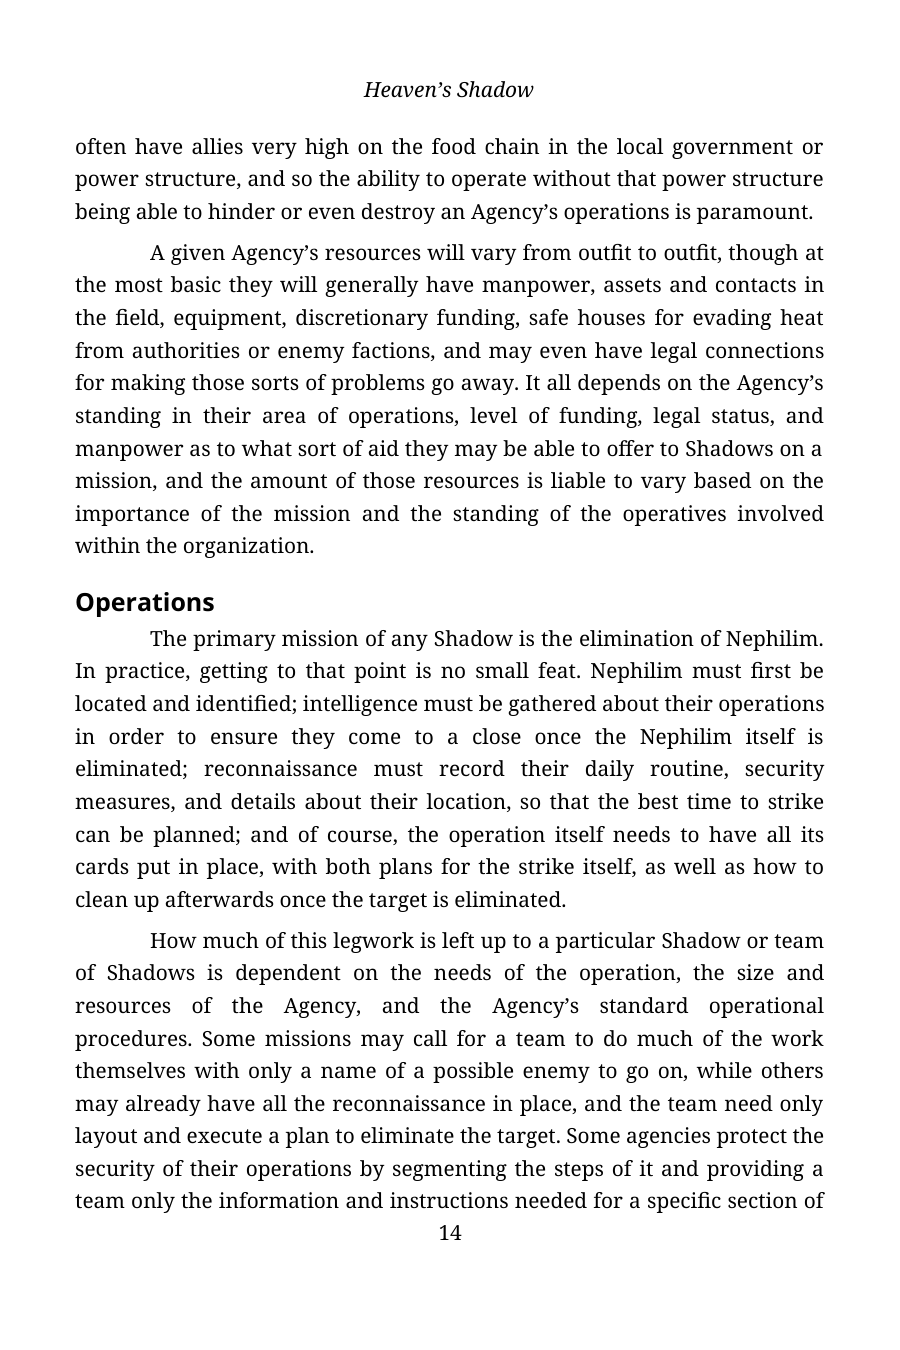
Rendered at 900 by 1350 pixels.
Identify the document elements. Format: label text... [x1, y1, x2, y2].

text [75, 926, 825, 1215]
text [75, 132, 825, 226]
text A given Agency’s resources will vary from outfit to outfit, though at the most basic they will generally have manpower, assets and contacts in the field, equipment, discretionary funding, safe houses for evading heat from authorities or enemy factions, and may even have legal connections for making those sorts of problems go away. It all depends on the Agency’s standing in their area of operations, level of funding, legal status, and manpower as to what sort of aid they may be able to offer to Shadows on a mission, and the amount of those resources is liable to vary based on the importance of the mission and the standing of the operatives involved within the organization. [75, 238, 825, 560]
text The primary mission of any Shadow is the elimination of Nephilim. In practice, getting to that point is no small feat. Nephilim must first be located and identified; intelligence must be gathered about their operations in order to ensure they come to a close once the Nephilim itself is eliminated; reconnaissance must record their daily routine, security measures, and details about their location, so that the best time to strike can be planned; and of course, the operation itself needs to have all its cards put in place, with both plans for the strike itself, as well as how to clean up afterwards once the target is eliminated. [75, 624, 825, 913]
subtitle Operations [75, 585, 825, 619]
